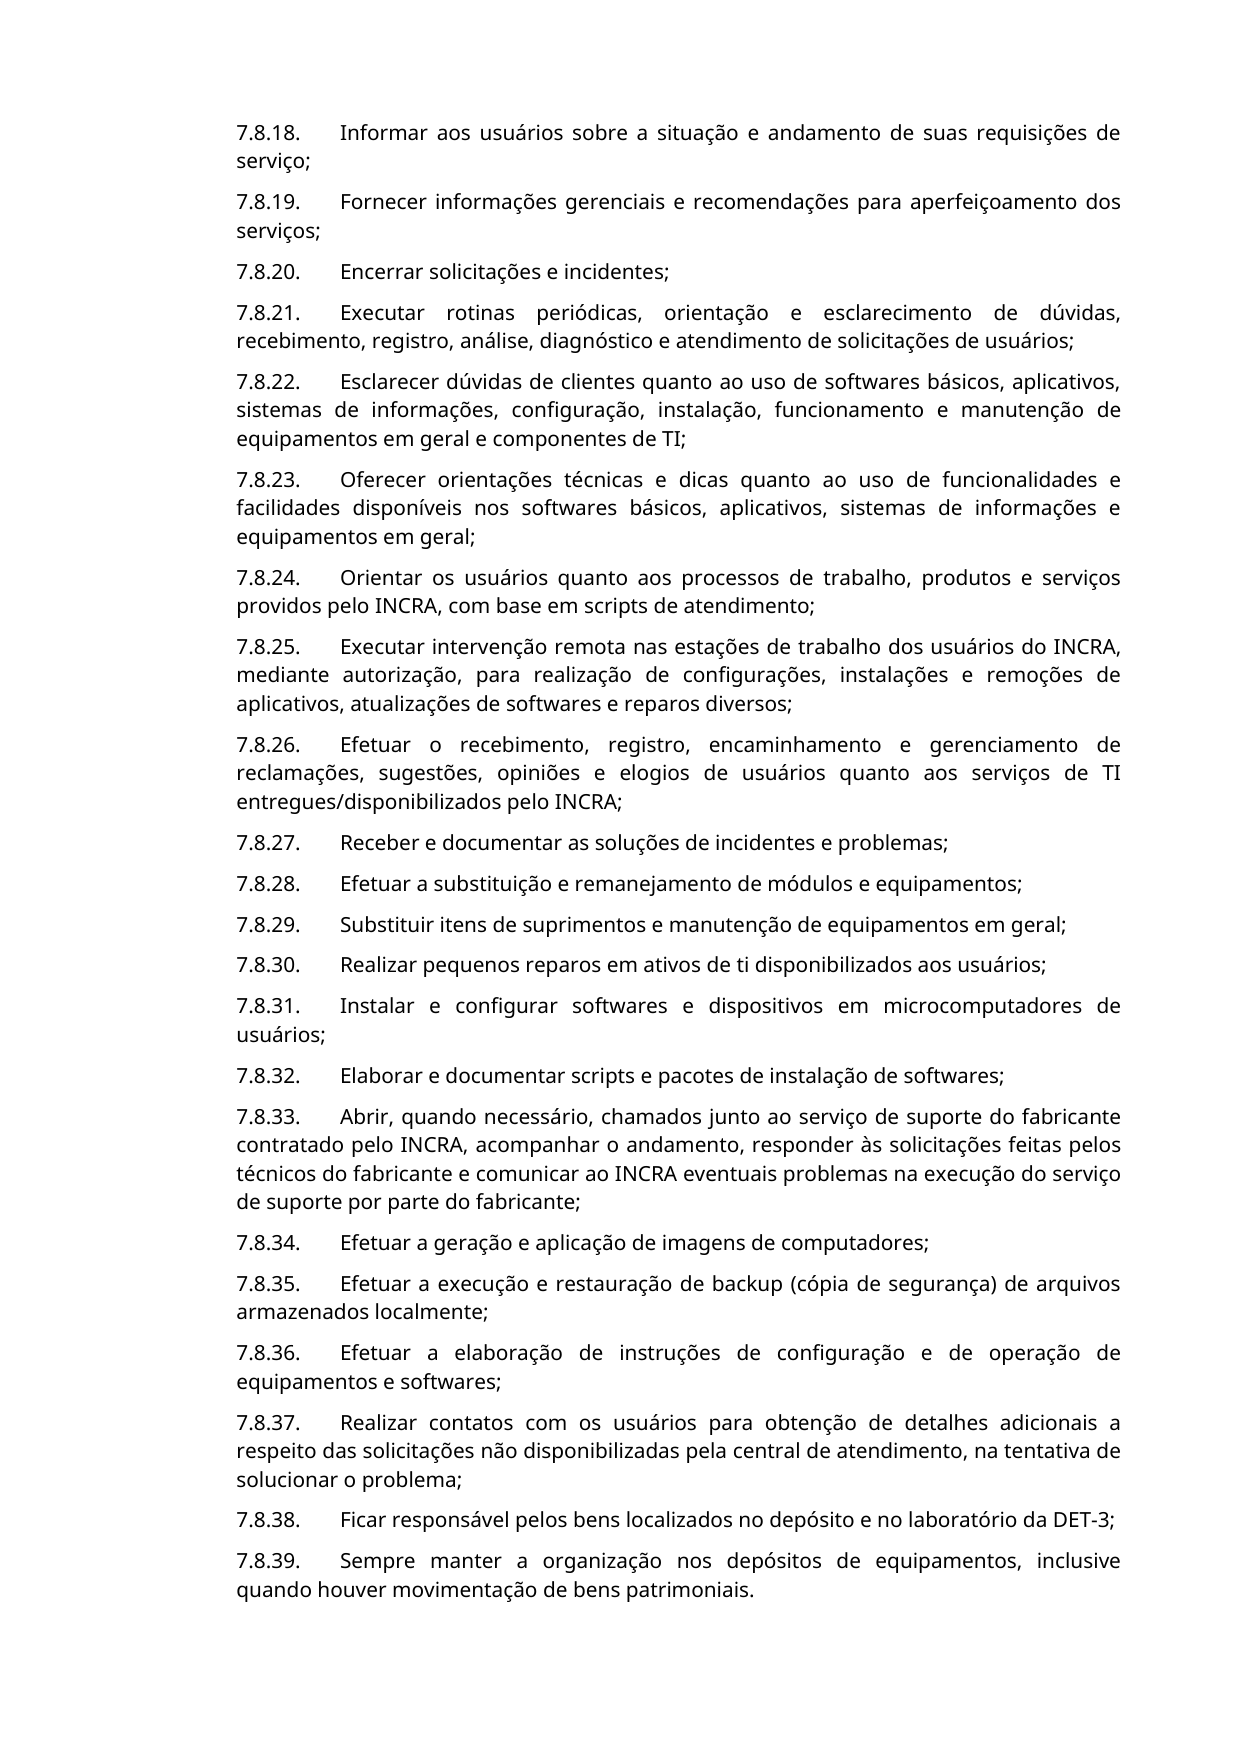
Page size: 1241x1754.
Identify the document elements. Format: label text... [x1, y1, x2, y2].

list Efetuar a execução e restauração de backup (cópia de segurança) de arquivos armazenados localmente; [236, 1269, 1122, 1326]
list Ficar responsável pelos bens localizados no depósito e no laboratório da DET-3; [236, 1506, 1122, 1534]
list Executar rotinas periódicas, orientação e esclarecimento de dúvidas, recebimento, registro, análise, diagnóstico e atendimento de solicitações de usuários; [236, 298, 1122, 355]
list Efetuar o recebimento, registro, encaminhamento e gerenciamento de reclamações, sugestões, opiniões e elogios de usuários quanto aos serviços de TI entregues/disponibilizados pelo INCRA; [236, 730, 1122, 815]
list Efetuar a geração e aplicação de imagens de computadores; [236, 1228, 1122, 1257]
list Abrir, quando necessário, chamados junto ao serviço de suporte do fabricante contratado pelo INCRA, acompanhar o andamento, responder às solicitações feitas pelos técnicos do fabricante e comunicar ao INCRA eventuais problemas na execução do serviço de suporte por parte do fabricante; [236, 1102, 1122, 1216]
list Orientar os usuários quanto aos processos de trabalho, produtos e serviços providos pelo INCRA, com base em scripts de atendimento; [236, 563, 1122, 620]
list Encerrar solicitações e incidentes; [236, 257, 1122, 285]
list Fornecer informações gerenciais e recomendações para aperfeiçoamento dos serviços; [236, 187, 1122, 244]
list Instalar e configurar softwares e dispositivos em microcomputadores de usuários; [236, 992, 1122, 1048]
list Substituir itens de suprimentos e manutenção de equipamentos em geral; [236, 910, 1122, 938]
list Efetuar a elaboração de instruções de configuração e de operação de equipamentos e softwares; [236, 1338, 1122, 1395]
list Realizar contatos com os usuários para obtenção de detalhes adicionais a respeito das solicitações não disponibilizadas pela central de atendimento, na tentativa de solucionar o problema; [236, 1408, 1122, 1493]
list Efetuar a substituição e remanejamento de módulos e equipamentos; [236, 869, 1122, 897]
list Realizar pequenos reparos em ativos de ti disponibilizados aos usuários; [236, 951, 1122, 979]
list Informar aos usuários sobre a situação e andamento de suas requisições de serviço; [236, 118, 1122, 175]
list Elaborar e documentar scripts e pacotes de instalação de softwares; [236, 1061, 1122, 1089]
list Sempre manter a organização nos depósitos de equipamentos, inclusive quando houver movimentação de bens patrimoniais. [236, 1547, 1122, 1603]
list Esclarecer dúvidas de clientes quanto ao uso de softwares básicos, aplicativos, sistemas de informações, configuração, instalação, funcionamento e manutenção de equipamentos em geral e componentes de TI; [236, 367, 1122, 452]
list Receber e documentar as soluções de incidentes e problemas; [236, 828, 1122, 856]
list Oferecer orientações técnicas e dicas quanto ao uso de funcionalidades e facilidades disponíveis nos softwares básicos, aplicativos, sistemas de informações e equipamentos em geral; [236, 465, 1122, 550]
list Executar intervenção remota nas estações de trabalho dos usuários do INCRA, mediante autorização, para realização de configurações, instalações e remoções de aplicativos, atualizações de softwares e reparos diversos; [236, 632, 1122, 717]
